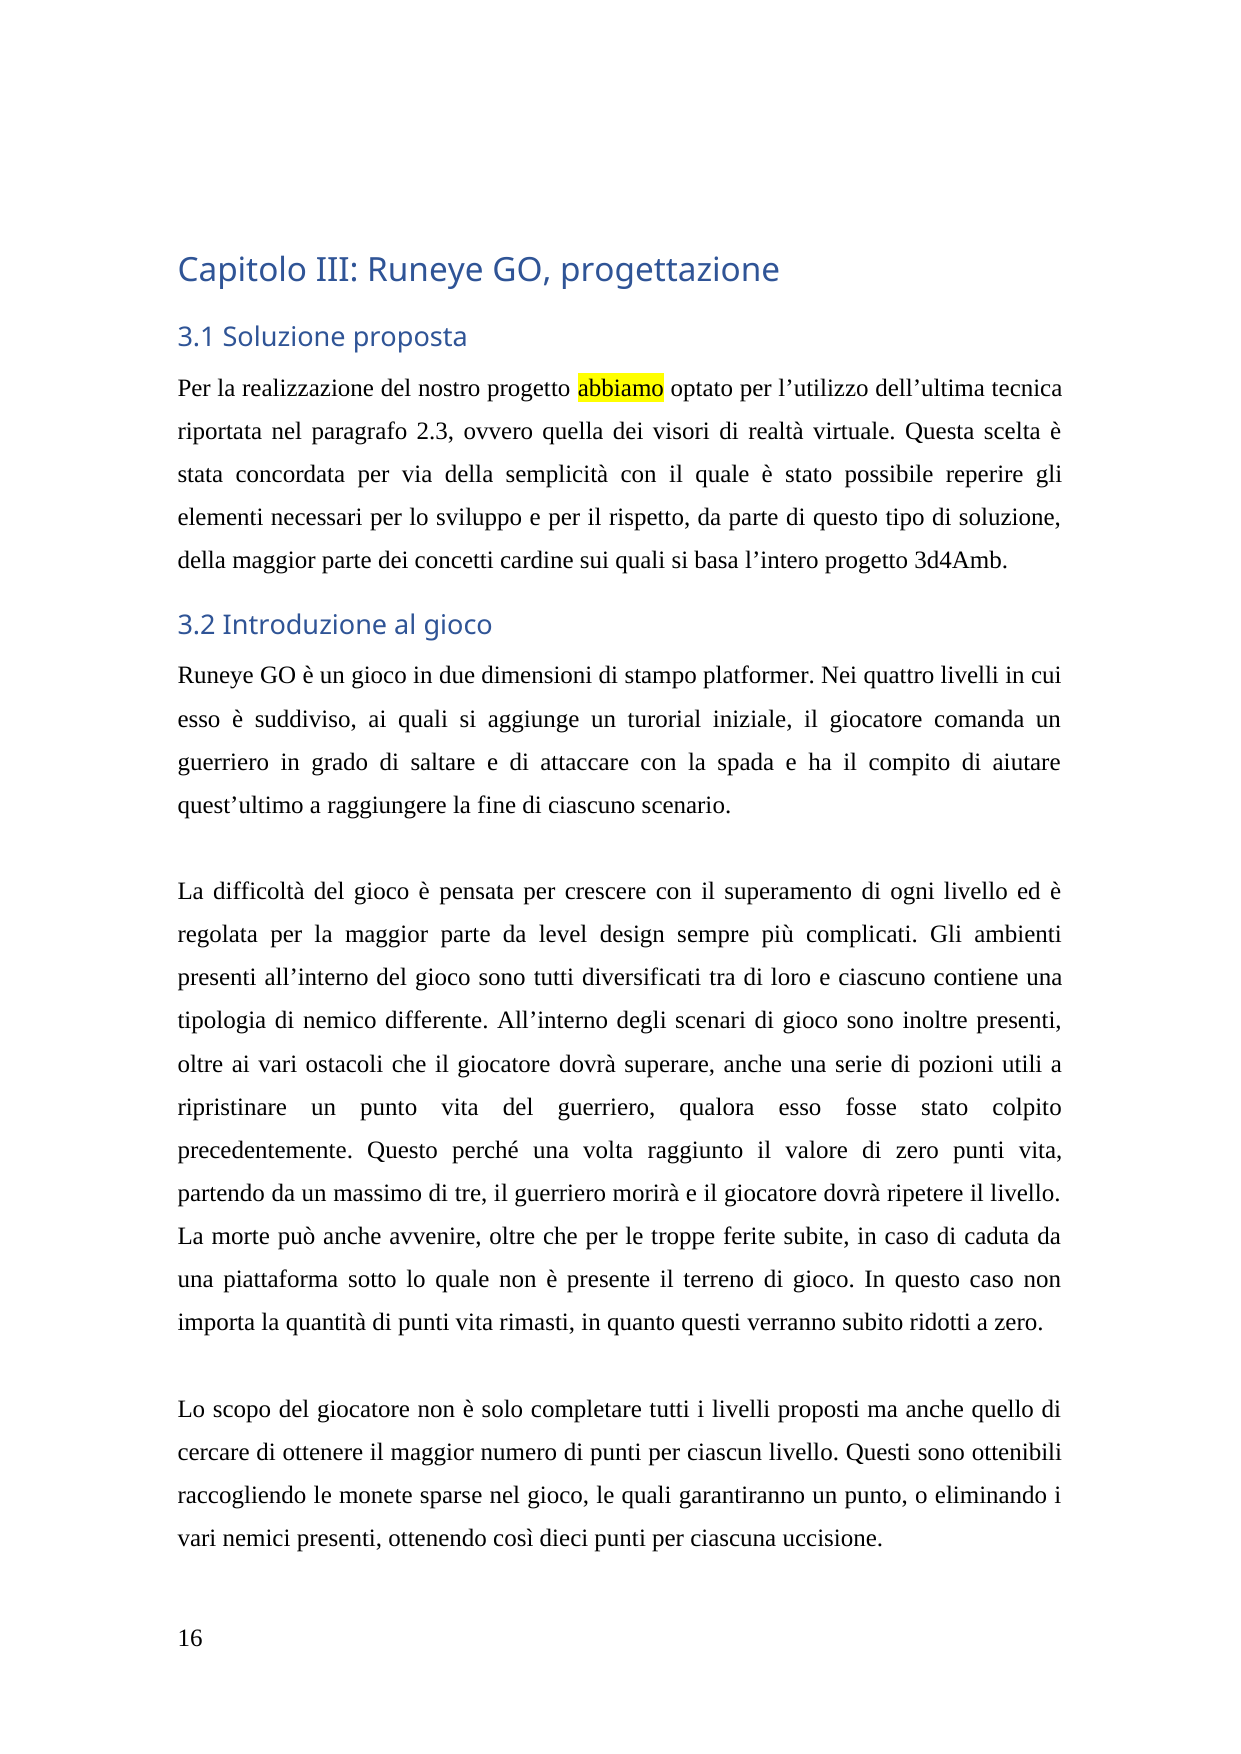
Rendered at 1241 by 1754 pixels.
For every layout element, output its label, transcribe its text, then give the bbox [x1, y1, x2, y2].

subtitle 3.2 Introduzione al gioco [177, 605, 1063, 642]
subtitle 3.1 Soluzione proposta [177, 318, 1063, 354]
subtitle Capitolo III: Runeye GO, progettazione [177, 245, 1063, 291]
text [177, 661, 1063, 1552]
text Per la realizzazione del nostro progetto abbiamo optato per l’utilizzo dell’ultima tecnica riportata nel paragrafo 2.3, ovvero quella dei visori di realtà virtuale. Questa scelta è stata concordata per via della semplicità con il quale è stato possibile reperire gli elementi necessari per lo sviluppo e per il rispetto, da parte di questo tipo di soluzione, della maggior parte dei concetti cardine sui quali si basa l’intero progetto 3d4Amb. [177, 373, 1063, 574]
